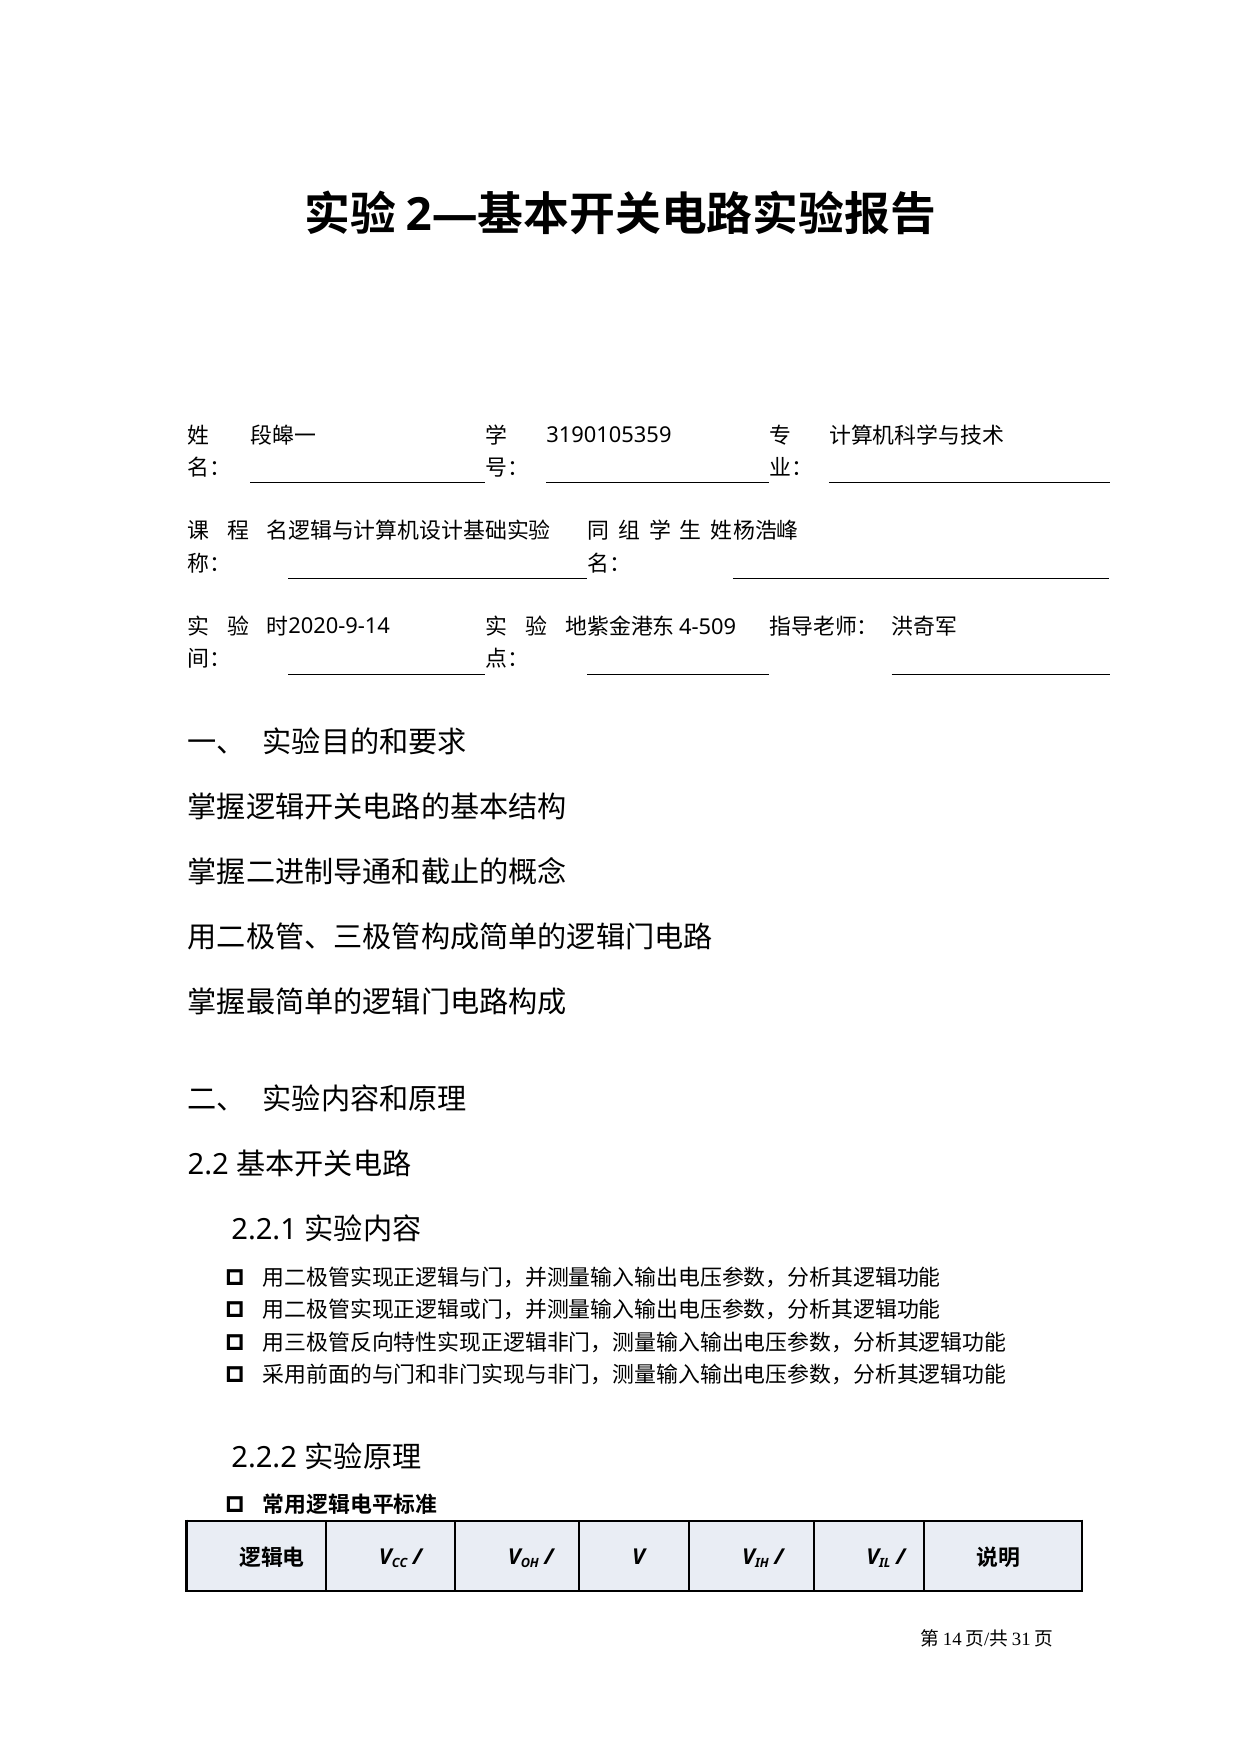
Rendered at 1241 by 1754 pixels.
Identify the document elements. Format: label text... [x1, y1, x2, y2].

text 掌握二进制导通和截止的概念 [187, 837, 1053, 902]
subtitle 实验2—基本开关电路实验报告 [187, 162, 1053, 259]
list 采用前面的与门和非门实现与非门，测量输入输出电压参数，分析其逻辑功能 [225, 1357, 1053, 1389]
table_cell 2020-9-14 [288, 579, 485, 673]
table_header 说明 [925, 1522, 1081, 1590]
table_header 逻辑电平 [188, 1522, 325, 1590]
text 2.2.2 实验原理 [187, 1422, 1053, 1487]
table_cell 杨浩峰 [733, 482, 1109, 578]
list 用二极管实现正逻辑与门，并测量输入输出电压参数，分析其逻辑功能 [225, 1259, 1053, 1292]
table_header VOH / V [456, 1522, 578, 1590]
text 掌握最简单的逻辑门电路构成 [187, 967, 1053, 1032]
table_header 学号： [485, 388, 546, 482]
table_header VOL / V [580, 1522, 688, 1590]
list 实验目的和要求 [187, 707, 1053, 772]
table_header VIH / V [690, 1522, 813, 1590]
table_cell 实验地点： [485, 579, 587, 673]
table_header 姓名： [188, 388, 250, 482]
list 用三极管反向特性实现正逻辑非门，测量输入输出电压参数，分析其逻辑功能 [225, 1324, 1053, 1357]
text 掌握逻辑开关电路的基本结构 [187, 772, 1053, 837]
table_cell 同组学生姓名： [587, 483, 733, 578]
table_cell 逻辑与计算机设计基础实验 [288, 482, 587, 578]
text 用二极管、三极管构成简单的逻辑门电路 [187, 902, 1053, 967]
table_header VIL / V [815, 1522, 923, 1590]
table_cell 课程名称： [188, 482, 288, 578]
list 实验内容和原理 [187, 1064, 1053, 1129]
text 2.2 基本开关电路 [187, 1129, 1053, 1194]
text 2.2.1 实验内容 [187, 1194, 1053, 1259]
table_cell 实验时间： [188, 578, 288, 673]
list 用二极管实现正逻辑或门，并测量输入输出电压参数，分析其逻辑功能 [225, 1292, 1053, 1324]
table_header 计算机科学与技术 [829, 388, 1110, 482]
table_cell 洪奇军 [892, 578, 1110, 673]
table_cell 指导老师： [769, 579, 892, 673]
list 常用逻辑电平标准 [225, 1487, 1053, 1519]
table_header 3190105359 [546, 388, 769, 482]
table_header 专业： [769, 388, 829, 482]
table_cell 紫金港东4-509 [587, 578, 769, 673]
table_header 段皞一 [250, 388, 485, 482]
table_header VCC / V [327, 1522, 454, 1590]
